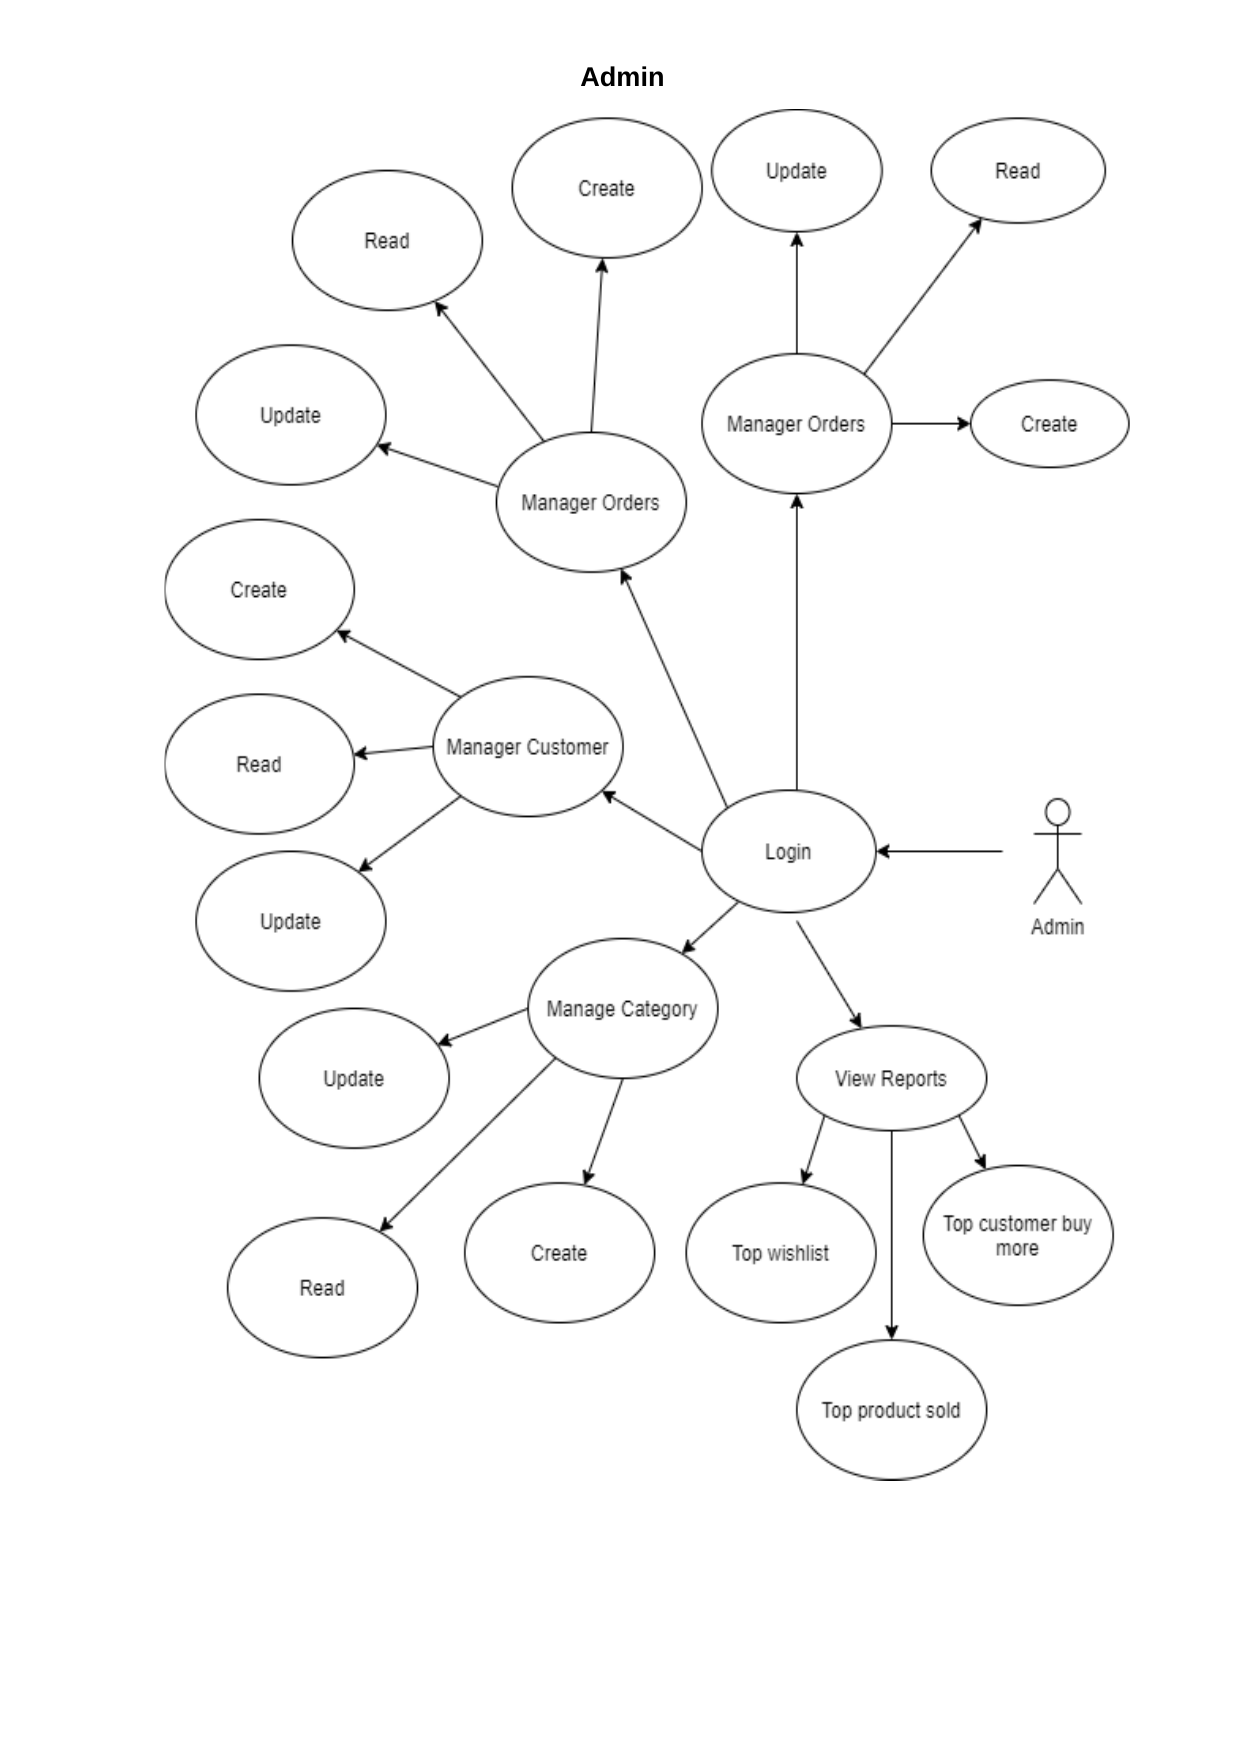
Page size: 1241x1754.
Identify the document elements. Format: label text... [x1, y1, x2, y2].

picture [164, 109, 1130, 1481]
text Admin [177, 61, 1067, 92]
